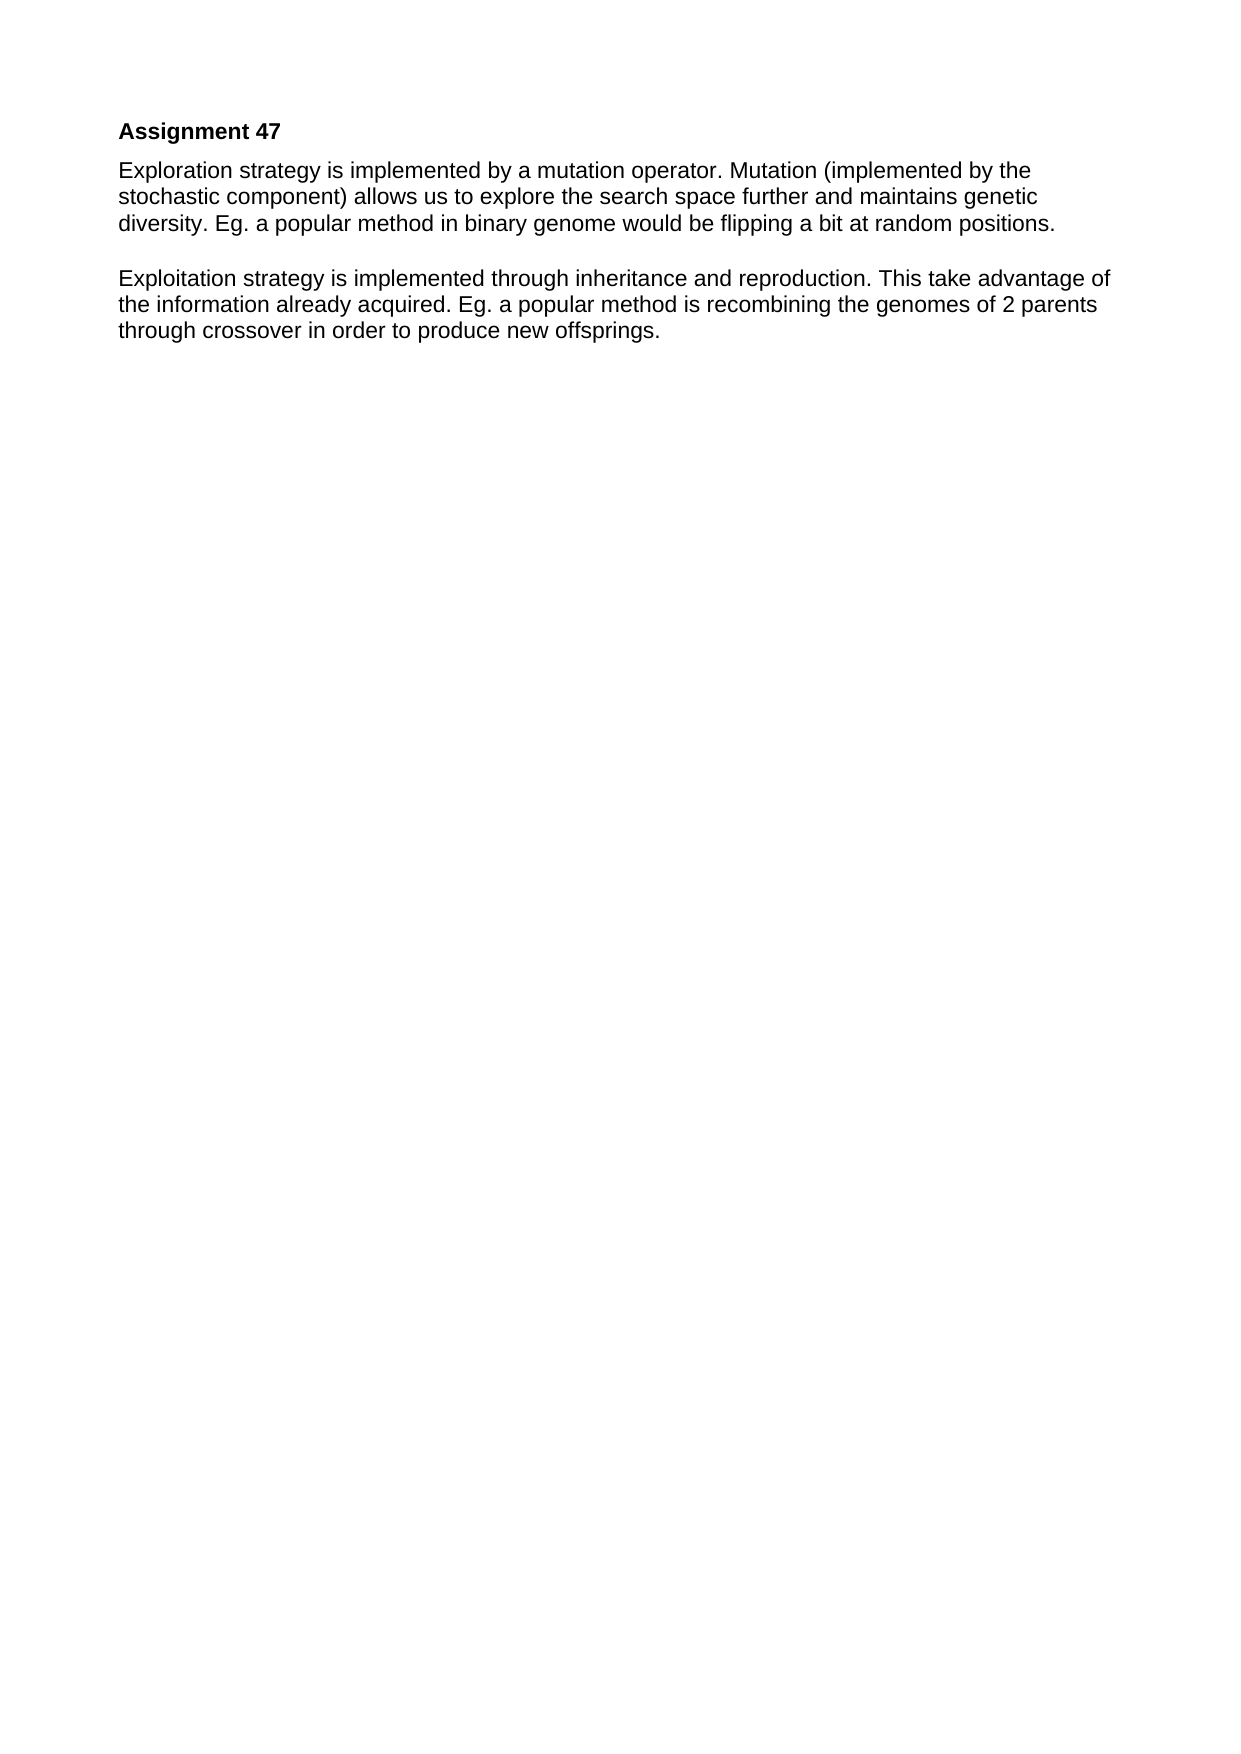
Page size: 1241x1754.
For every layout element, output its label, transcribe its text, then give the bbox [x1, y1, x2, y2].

subtitle Assignment 47 [118, 118, 1122, 144]
text Exploration strategy is implemented by a mutation operator. Mutation (implemented by the stochastic component) allows us to explore the search space further and maintains genetic diversity. Eg. a popular method in binary genome would be flipping a bit at random positions. [118, 157, 1122, 236]
text Exploitation strategy is implemented through inheritance and reproduction. This take advantage of the information already acquired. Eg. a popular method is recombining the genomes of 2 parents through crossover in order to produce new offsprings. [118, 265, 1122, 344]
